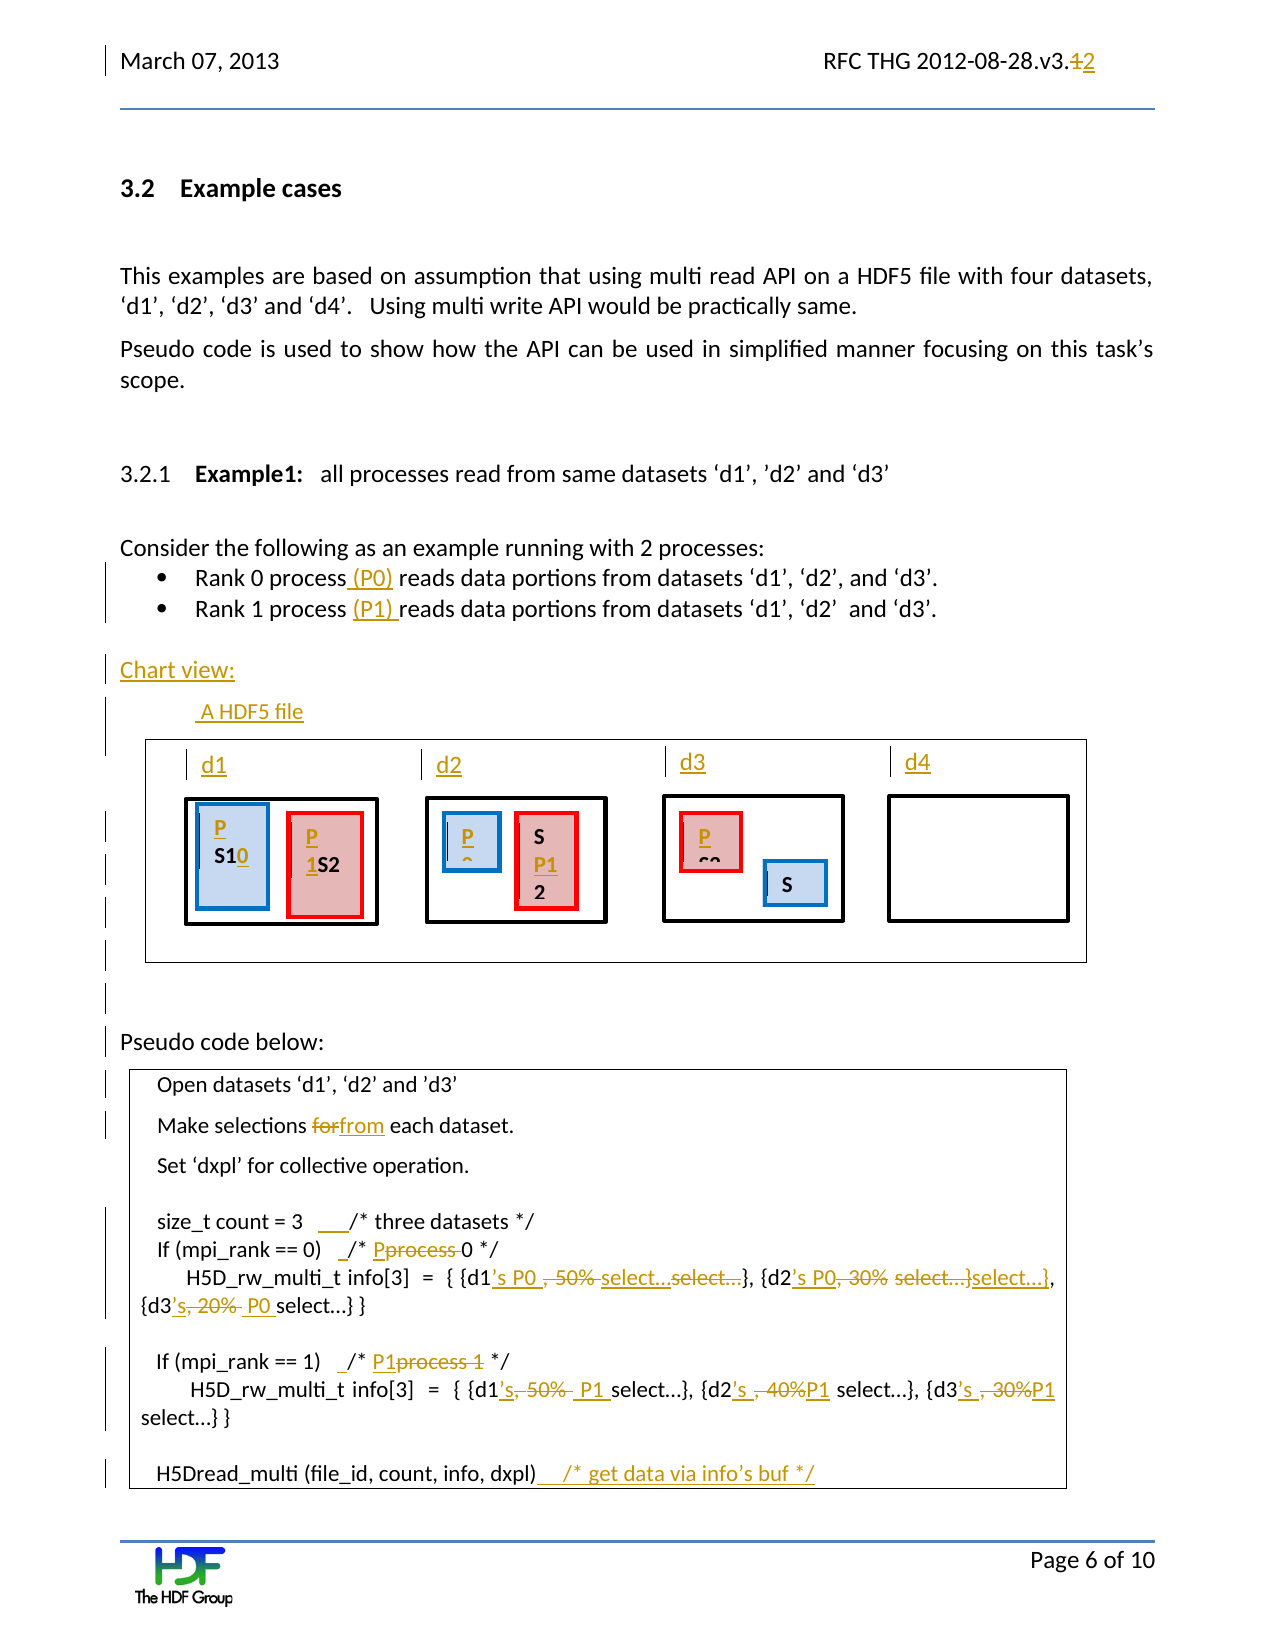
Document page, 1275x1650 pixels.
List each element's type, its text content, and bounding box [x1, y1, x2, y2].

text This examples are based on assumption that using multi read API on a HDF5 file with four datasets, ‘d1’, ‘d2’, ‘d3’ and ‘d4’. Using multi write API would be practically same. [120, 260, 1155, 321]
subtitle Example cases [120, 171, 1155, 204]
text Consider the following as an example running with 2 processes: [120, 532, 1155, 562]
list Rank 0 process reads data portions from datasets ‘d1’, ‘d2’, and ‘d3’. [157, 562, 1155, 593]
text Pseudo code below: [120, 1026, 1155, 1057]
list Rank 1 process reads data portions from datasets ‘d1’, ‘d2’ and ‘d3’. [157, 593, 1155, 623]
subtitle Example1: all processes read from same datasets ‘d1’, ’d2’ and ‘d3’ [120, 458, 1155, 489]
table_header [130, 1070, 1066, 1487]
picture [135, 1547, 233, 1607]
text Pseudo code is used to show how the API can be used in simplified manner focusing on this task’s scope. [120, 333, 1155, 394]
